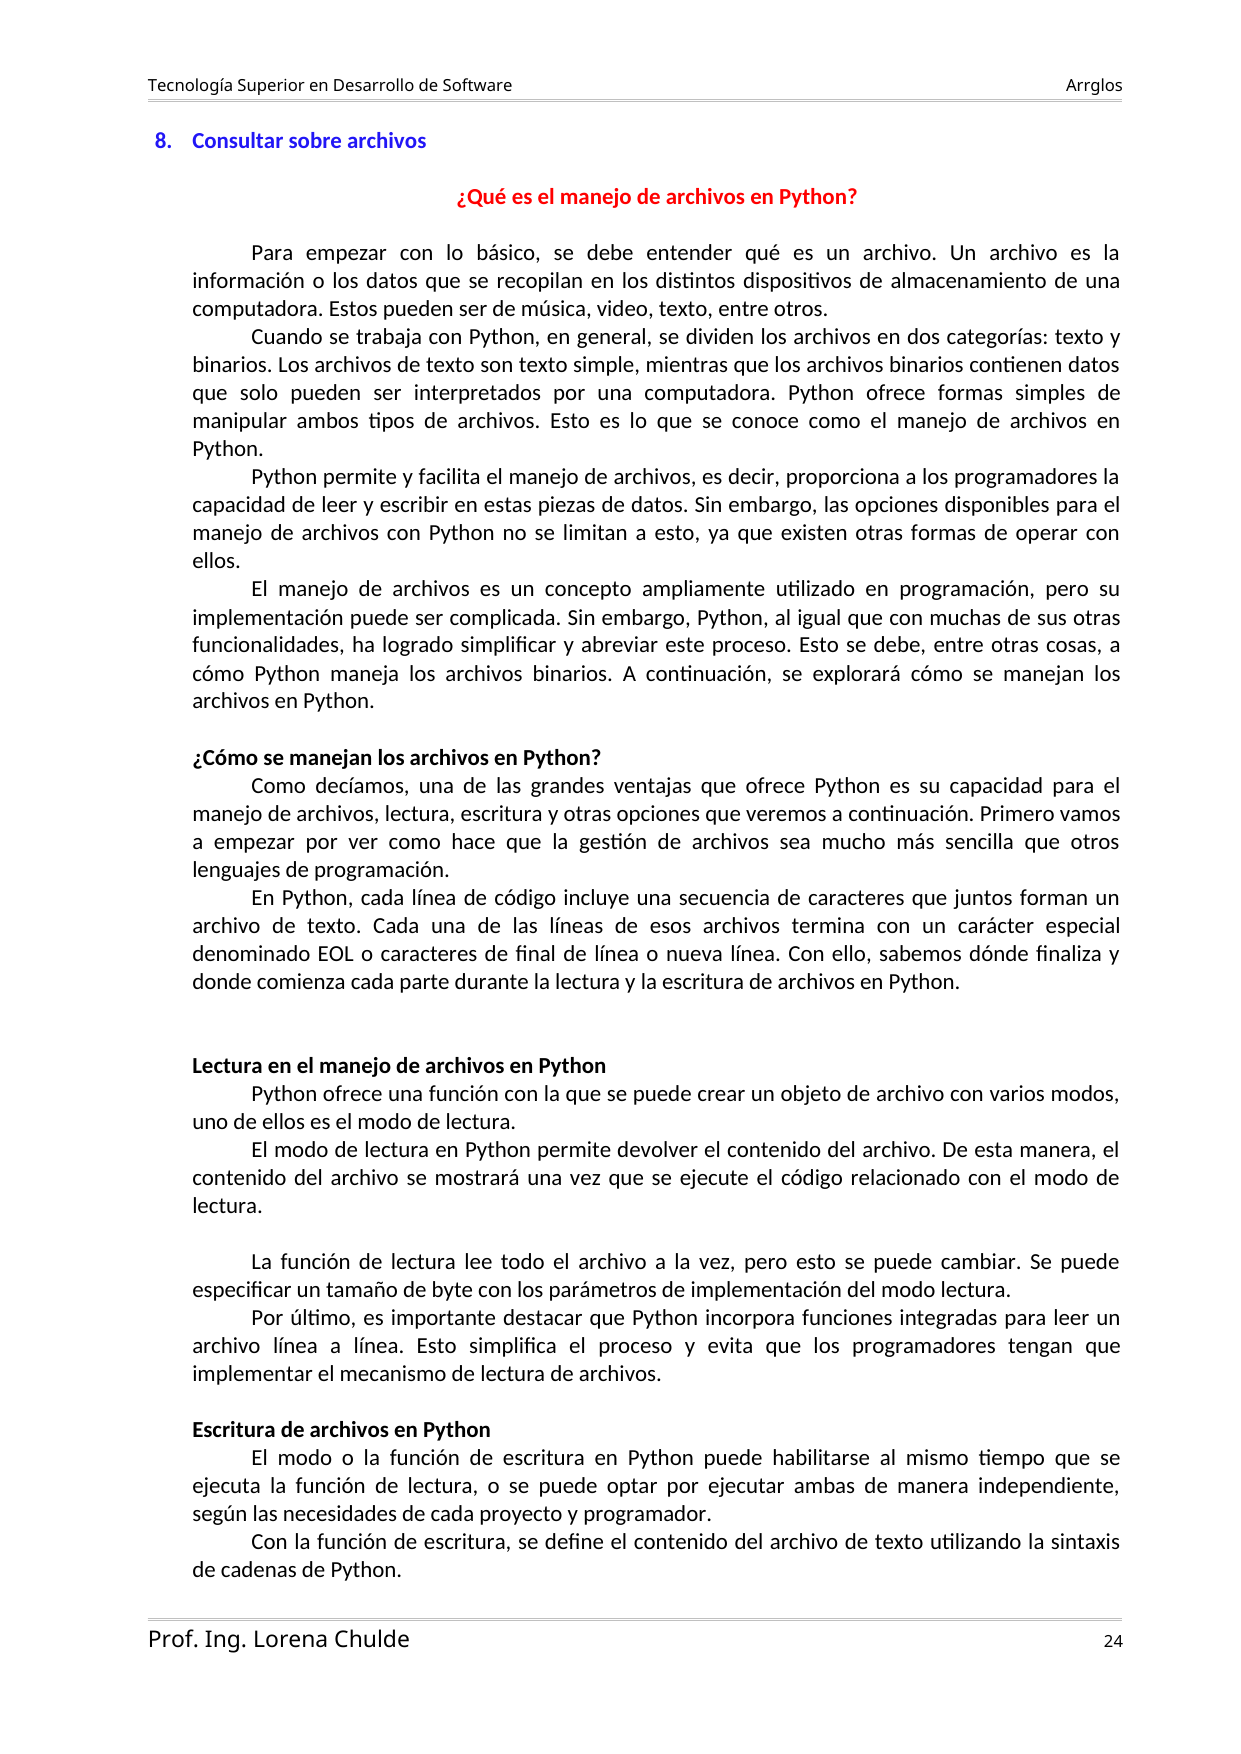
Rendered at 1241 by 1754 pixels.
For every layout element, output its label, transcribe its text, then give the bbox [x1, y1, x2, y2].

list La función de lectura lee todo el archivo a la vez, pero esto se puede cambiar. Se puede especificar un tamaño de byte con los parámetros de implementación del modo lectura. [192, 1247, 1122, 1303]
list Cuando se trabaja con Python, en general, se dividen los archivos en dos categorías: texto y binarios. Los archivos de texto son texto simple, mientras que los archivos binarios contienen datos que solo pueden ser interpretados por una computadora. Python ofrece formas simples de manipular ambos tipos de archivos. Esto es lo que se conoce como el manejo de archivos en Python. [192, 322, 1122, 462]
list ¿Cómo se manejan los archivos en Python? [192, 743, 1122, 771]
list Escritura de archivos en Python [192, 1415, 1122, 1443]
list Por último, es importante destacar que Python incorpora funciones integradas para leer un archivo línea a línea. Esto simplifica el proceso y evita que los programadores tengan que implementar el mecanismo de lectura de archivos. [192, 1303, 1122, 1387]
list En Python, cada línea de código incluye una secuencia de caracteres que juntos forman un archivo de texto. Cada una de las líneas de esos archivos termina con un carácter especial denominado EOL o caracteres de final de línea o nueva línea. Con ello, sabemos dónde finaliza y donde comienza cada parte durante la lectura y la escritura de archivos en Python. [192, 883, 1122, 995]
list El manejo de archivos es un concepto ampliamente utilizado en programación, pero su implementación puede ser complicada. Sin embargo, Python, al igual que con muchas de sus otras funcionalidades, ha logrado simplificar y abreviar este proceso. Esto se debe, entre otras cosas, a cómo Python maneja los archivos binarios. A continuación, se explorará cómo se manejan los archivos en Python. [192, 574, 1122, 715]
list Para empezar con lo básico, se debe entender qué es un archivo. Un archivo es la información o los datos que se recopilan en los distintos dispositivos de almacenamiento de una computadora. Estos pueden ser de música, video, texto, entre otros. [192, 238, 1122, 322]
list ¿Qué es el manejo de archivos en Python? [192, 182, 1122, 210]
list El modo o la función de escritura en Python puede habilitarse al mismo tiempo que se ejecuta la función de lectura, o se puede optar por ejecutar ambas de manera independiente, según las necesidades de cada proyecto y programador. [192, 1443, 1122, 1527]
list Consultar sobre archivos [154, 126, 1122, 154]
list Con la función de escritura, se define el contenido del archivo de texto utilizando la sintaxis de cadenas de Python. [192, 1527, 1122, 1583]
list Lectura en el manejo de archivos en Python [192, 1051, 1122, 1079]
list Python permite y facilita el manejo de archivos, es decir, proporciona a los programadores la capacidad de leer y escribir en estas piezas de datos. Sin embargo, las opciones disponibles para el manejo de archivos con Python no se limitan a esto, ya que existen otras formas de operar con ellos. [192, 462, 1122, 574]
list Python ofrece una función con la que se puede crear un objeto de archivo con varios modos, uno de ellos es el modo de lectura. [192, 1079, 1122, 1135]
list El modo de lectura en Python permite devolver el contenido del archivo. De esta manera, el contenido del archivo se mostrará una vez que se ejecute el código relacionado con el modo de lectura. [192, 1135, 1122, 1219]
list Como decíamos, una de las grandes ventajas que ofrece Python es su capacidad para el manejo de archivos, lectura, escritura y otras opciones que veremos a continuación. Primero vamos a empezar por ver como hace que la gestión de archivos sea mucho más sencilla que otros lenguajes de programación. [192, 771, 1122, 883]
